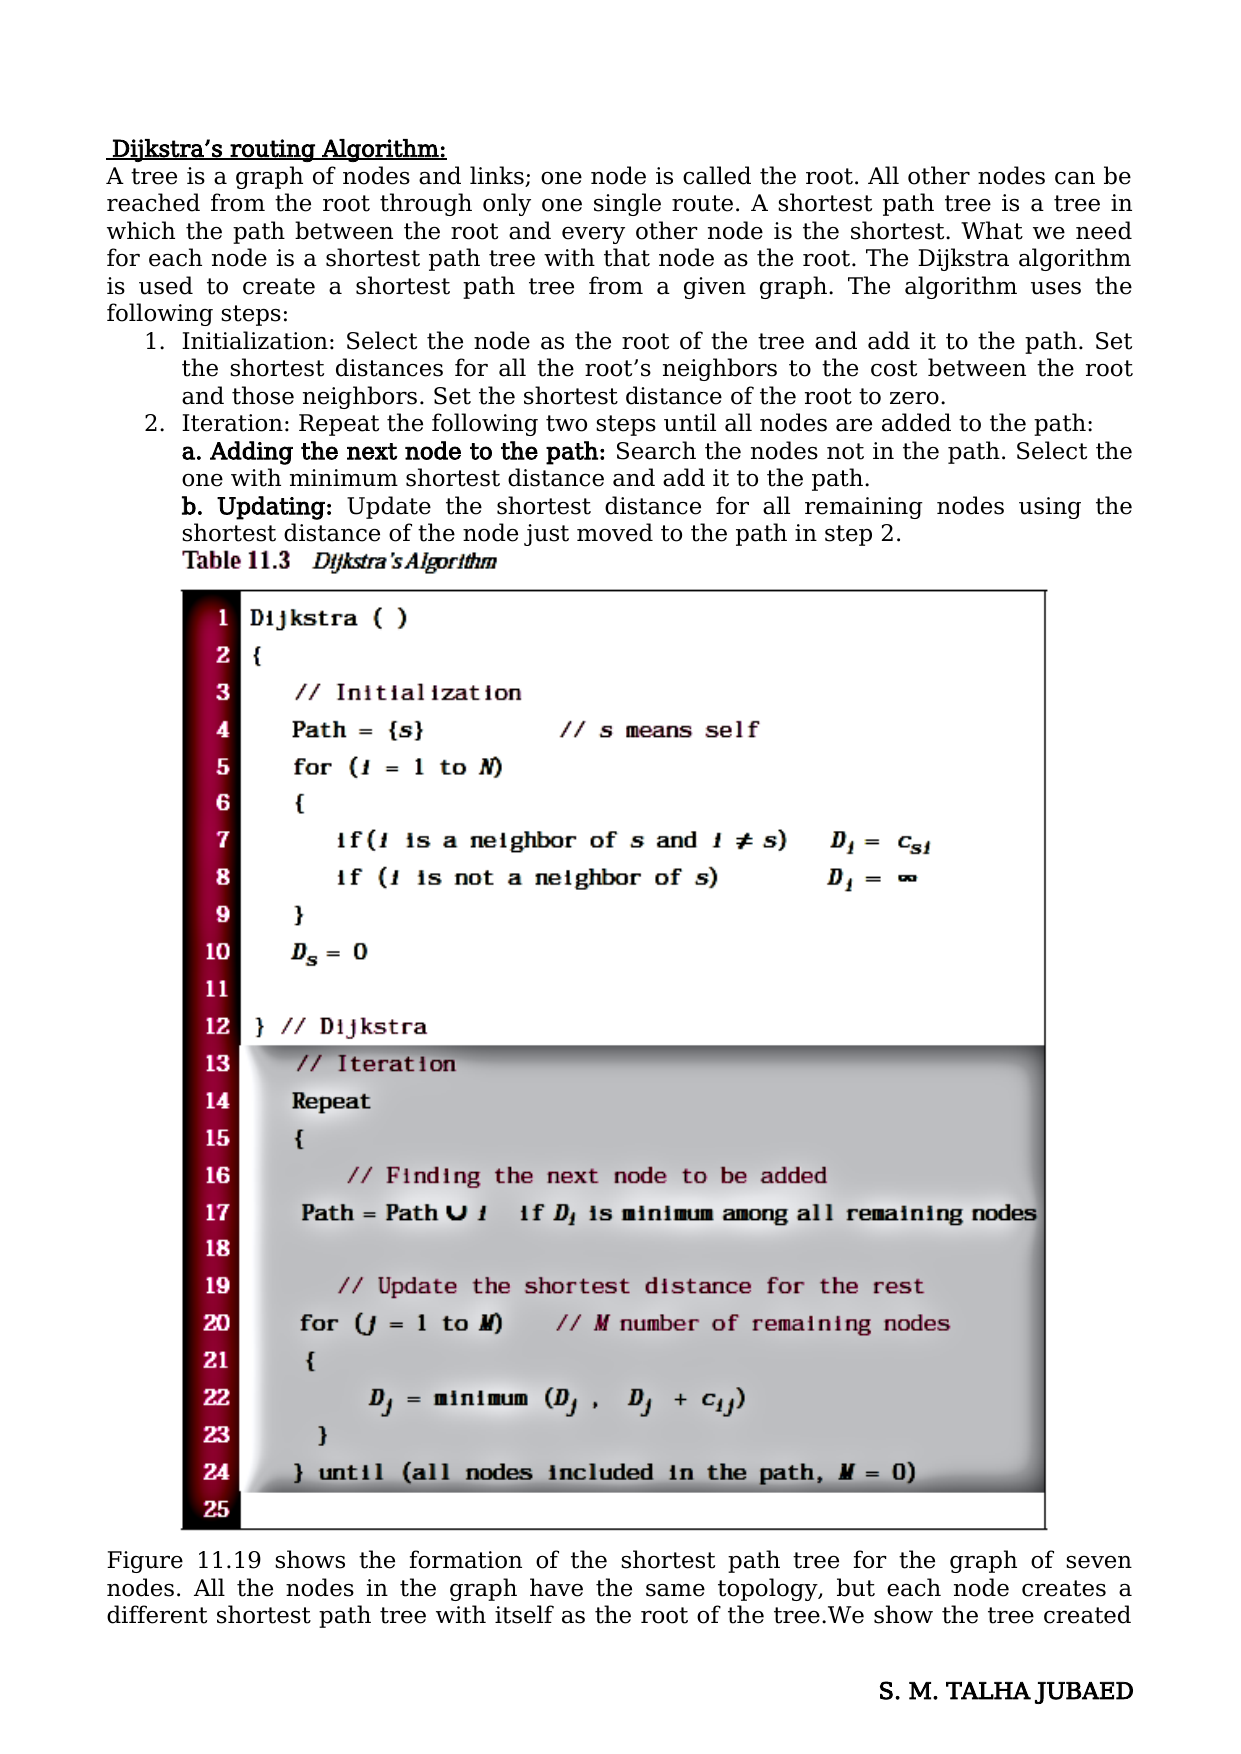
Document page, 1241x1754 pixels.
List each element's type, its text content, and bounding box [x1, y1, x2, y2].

text b. Updating: Update the shortest distance for all remaining nodes using the shortest distance of the node just moved to the path in step 2. [181, 491, 1134, 546]
picture [160, 546, 1080, 1547]
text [106, 1546, 1134, 1629]
text A tree is a graph of nodes and links; one node is called the root. All other nodes can be reached from the root through only one single route. A shortest path tree is a tree in which the path between the root and every other node is the shortest. What we need for each node is a shortest path tree with that node as the root. The Dijkstra algorithm is used to create a shortest path tree from a given graph. The algorithm uses the following steps: [106, 161, 1134, 326]
list Iteration: Repeat the following two steps until all nodes are added to the path: [144, 409, 1134, 436]
text a. Adding the next node to the path: Search the nodes not in the path. Select the one with minimum shortest distance and add it to the path. [181, 436, 1134, 491]
text Dijkstra’s routing Algorithm: [106, 134, 1134, 161]
list Initialization: Select the node as the root of the tree and add it to the path. Set the shortest distances for all the root’s neighbors to the cost between the root and those neighbors. Set the shortest distance of the root to zero. [144, 326, 1134, 409]
